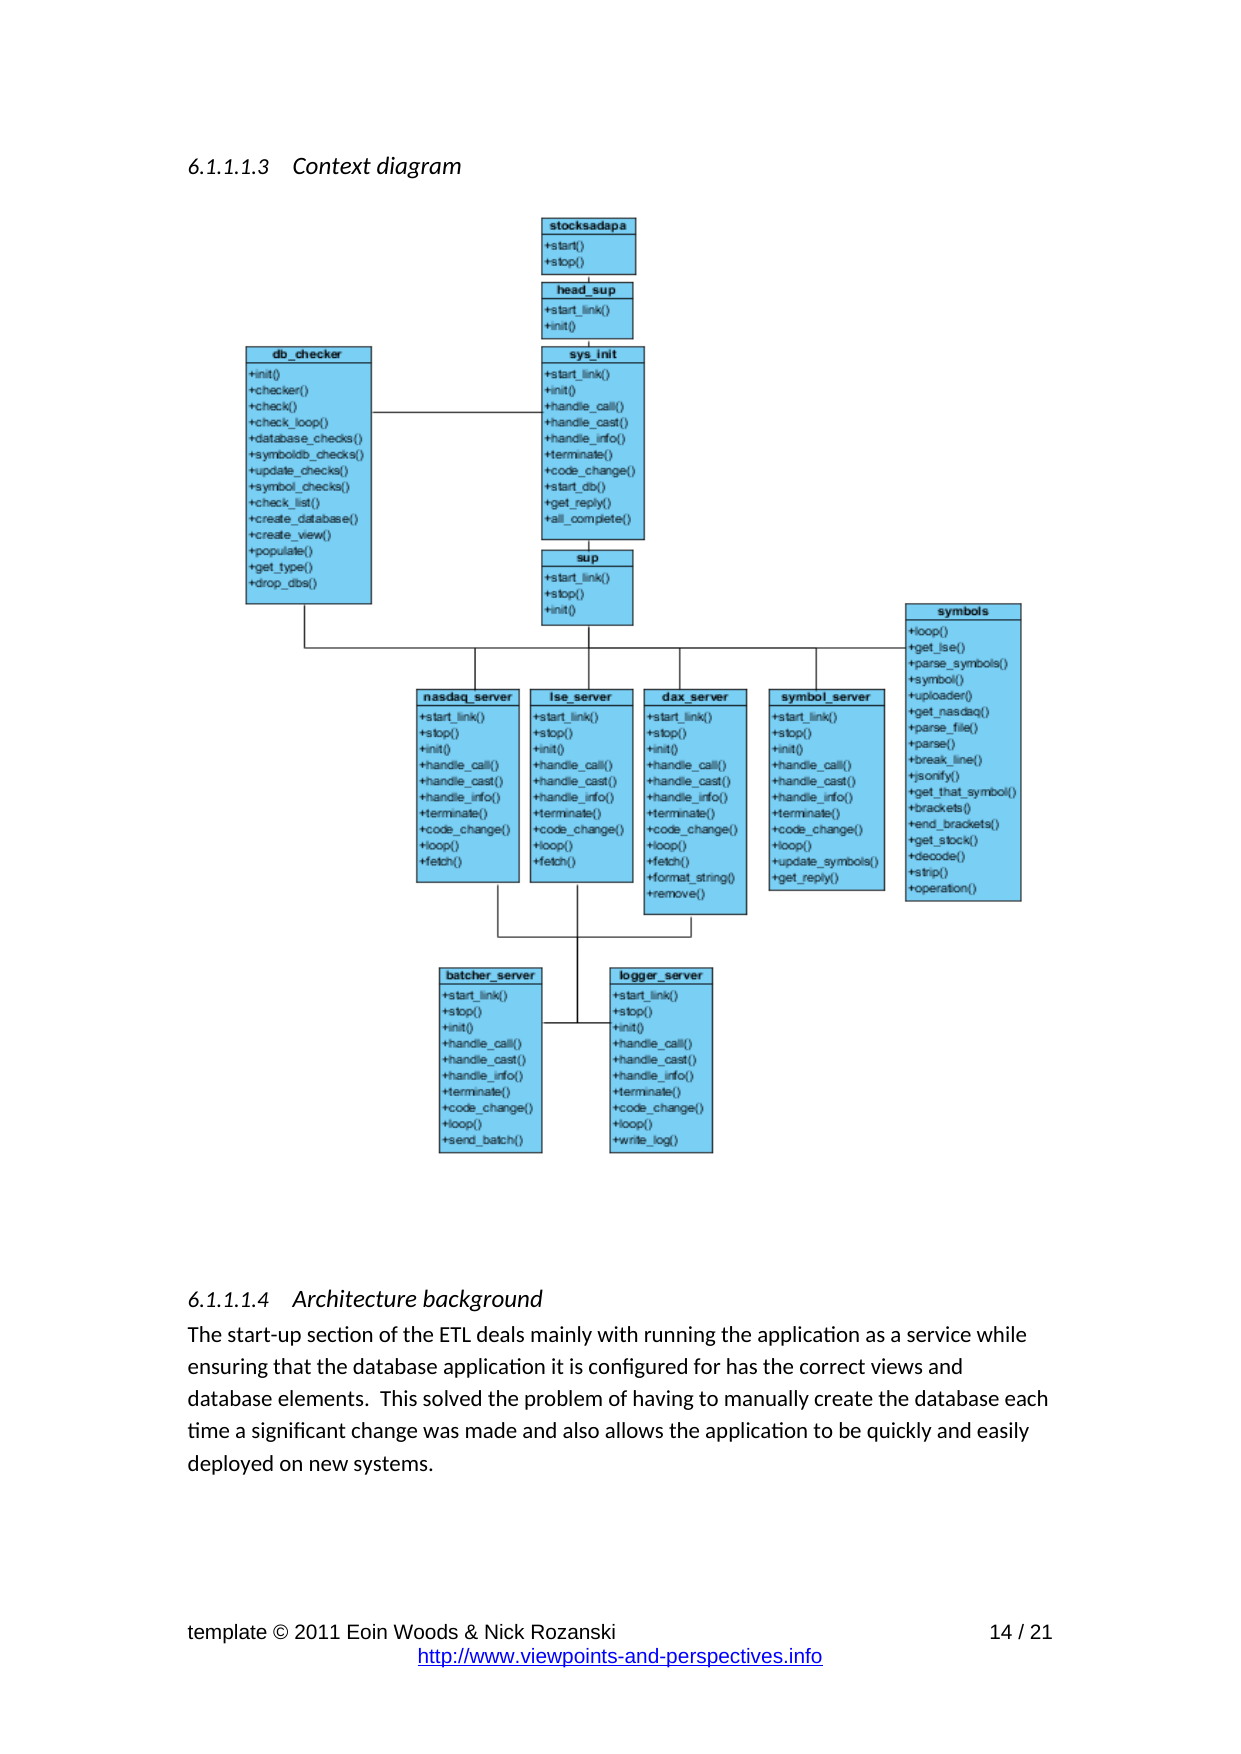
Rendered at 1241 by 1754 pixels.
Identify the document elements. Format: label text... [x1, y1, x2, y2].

subtitle Context diagram [187, 150, 1053, 181]
picture [132, 195, 1137, 1187]
subtitle Architecture background [187, 1283, 1053, 1314]
text The start-up section of the ETL deals mainly with running the application as a service while ensuring that the database application it is configured for has the correct views and database elements. This solved the problem of having to manually create the database each time a significant change was made and also allows the application to be quickly and easily deployed on new systems. [187, 1320, 1053, 1477]
